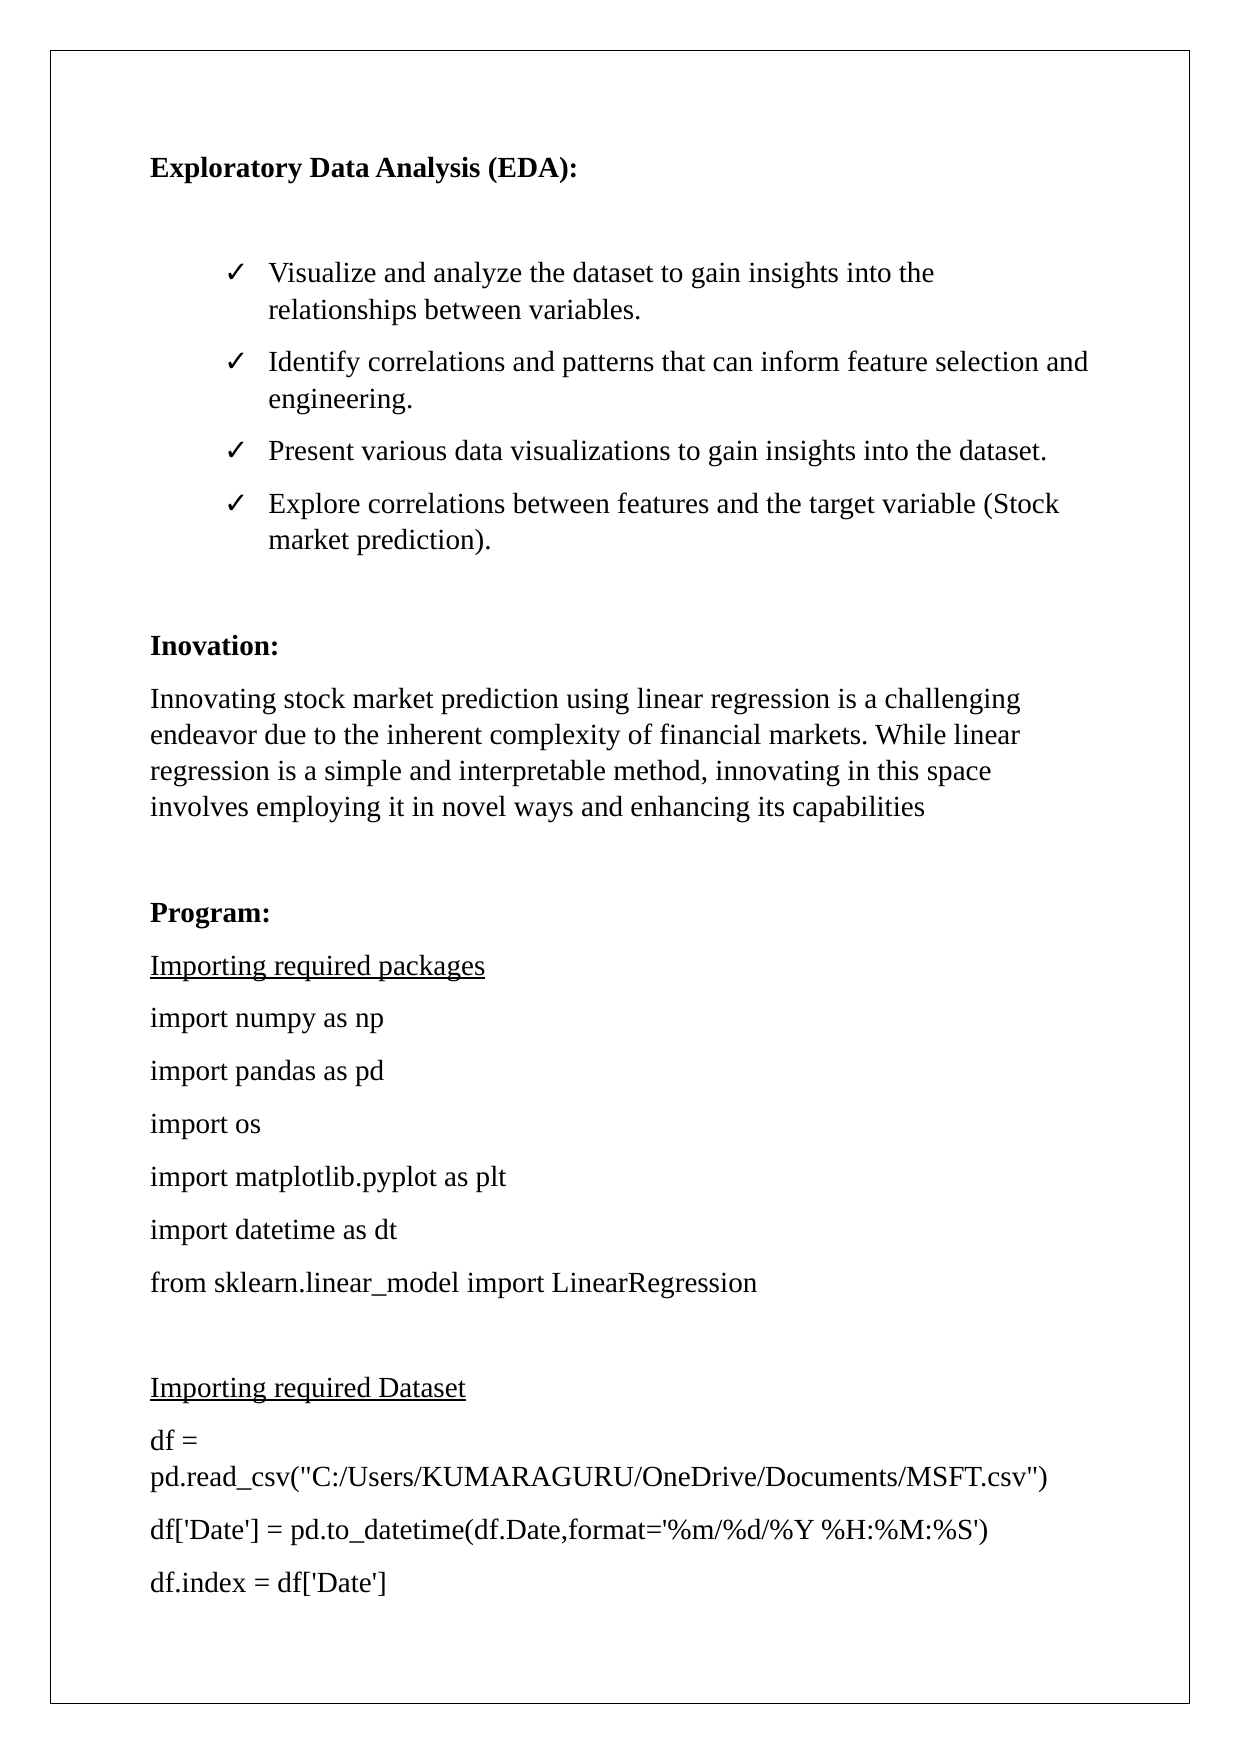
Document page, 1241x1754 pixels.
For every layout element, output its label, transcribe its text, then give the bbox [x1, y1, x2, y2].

text Importing required Dataset [150, 1370, 1090, 1404]
text import os [150, 1106, 1090, 1140]
text Exploratory Data Analysis (EDA): [150, 150, 1090, 183]
text import numpy as np [150, 1001, 1090, 1034]
text df['Date'] = pd.to_datetime(df.Date,format='%m/%d/%Y %H:%M:%S') [150, 1512, 1090, 1546]
text Importing required packages [150, 948, 1090, 981]
text import matplotlib.pyplot as plt [150, 1159, 1090, 1193]
text from sklearn.linear_model import LinearRegression [150, 1265, 1090, 1298]
list Identify correlations and patterns that can inform feature selection and engineering. [224, 344, 1090, 414]
list Present various data visualizations to gain insights into the dataset. [224, 433, 1090, 467]
text Program: [150, 895, 1090, 928]
text df.index = df['Date'] [150, 1565, 1090, 1598]
text df = pd.read_csv("C:/Users/KUMARAGURU/OneDrive/Documents/MSFT.csv") [150, 1423, 1090, 1493]
list Visualize and analyze the dataset to gain insights into the relationships between variables. [224, 256, 1090, 325]
text import pandas as pd [150, 1053, 1090, 1087]
text import datetime as dt [150, 1212, 1090, 1245]
text Inovation: [150, 628, 1090, 662]
list Explore correlations between features and the target variable (Stock market prediction). [224, 486, 1090, 556]
text Innovating stock market prediction using linear regression is a challenging endeavor due to the inherent complexity of financial markets. While linear regression is a simple and interpretable method, innovating in this space involves employing it in novel ways and enhancing its capabilities [150, 681, 1090, 823]
